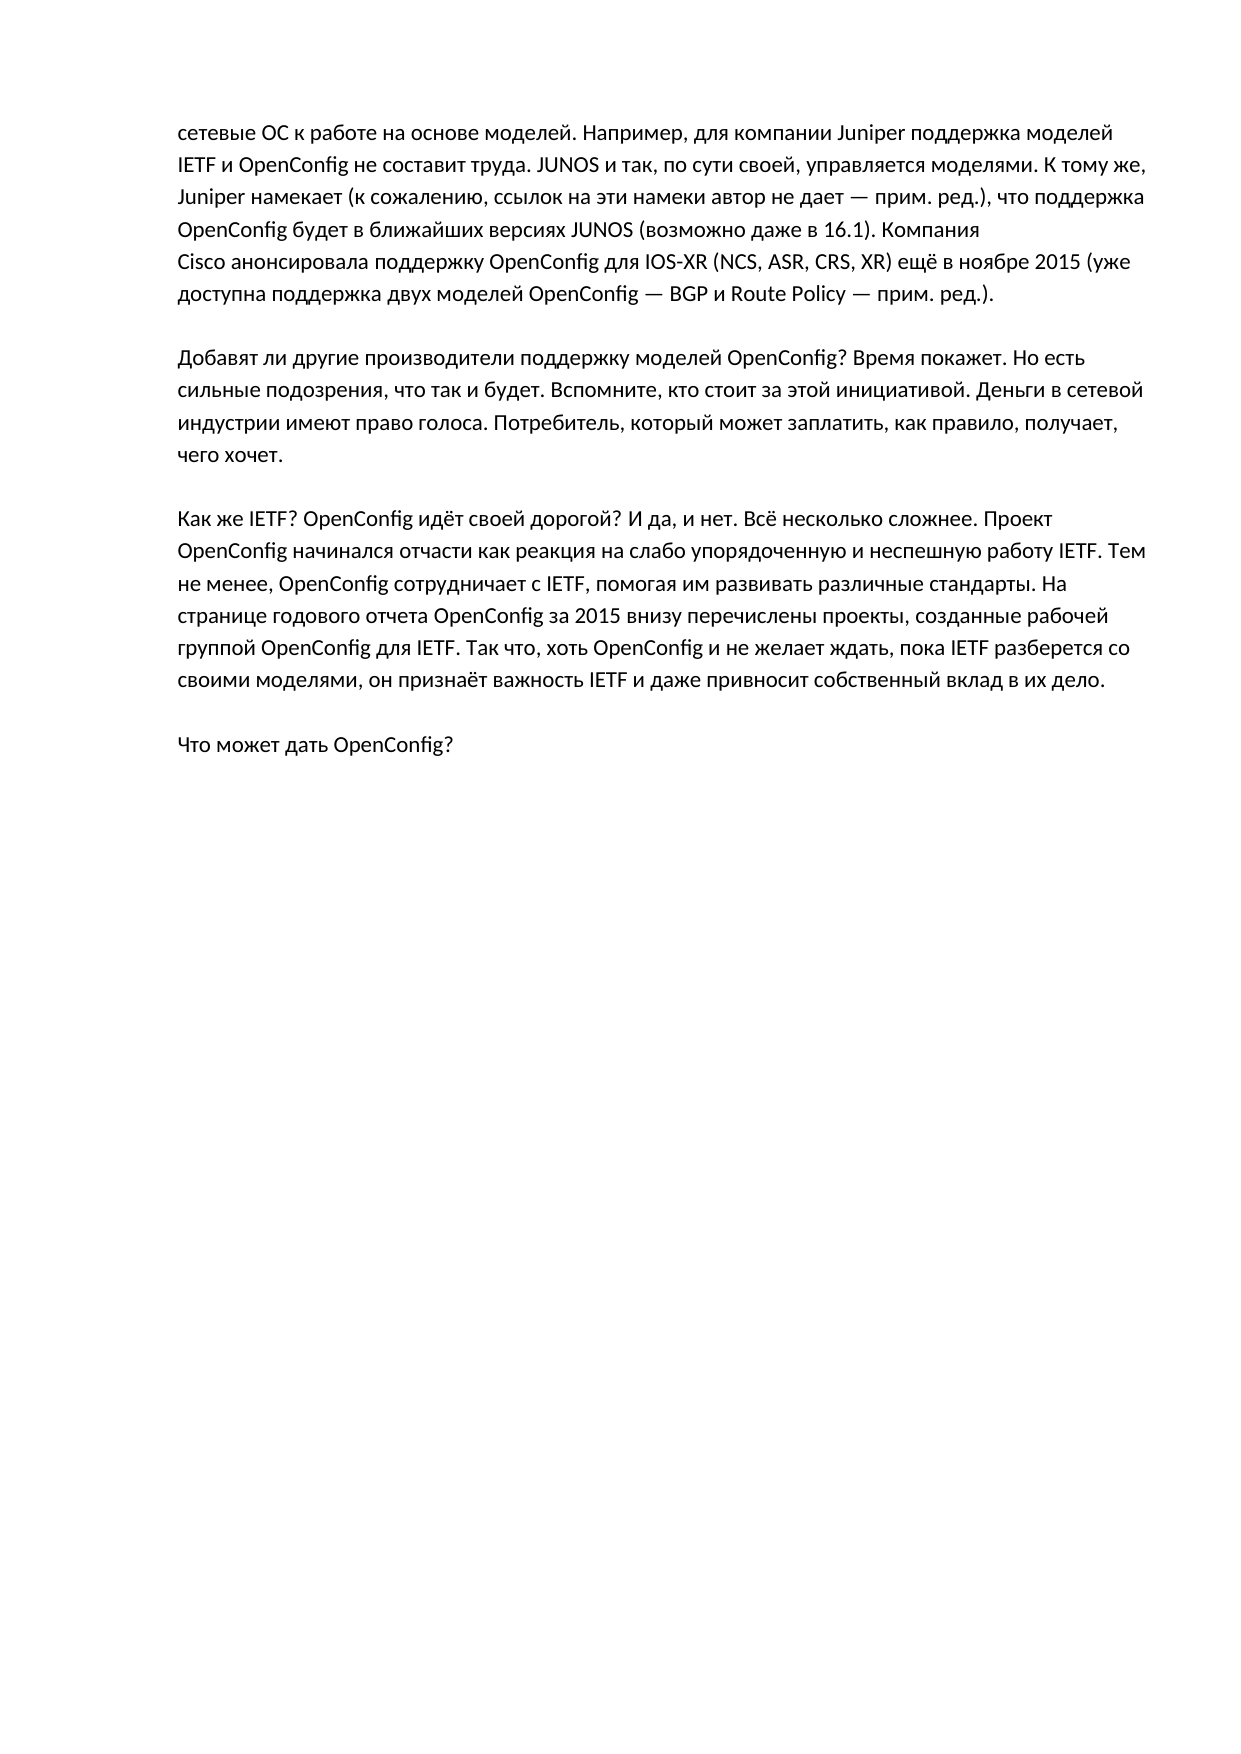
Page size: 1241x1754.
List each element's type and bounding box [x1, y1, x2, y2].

text [177, 118, 1152, 758]
